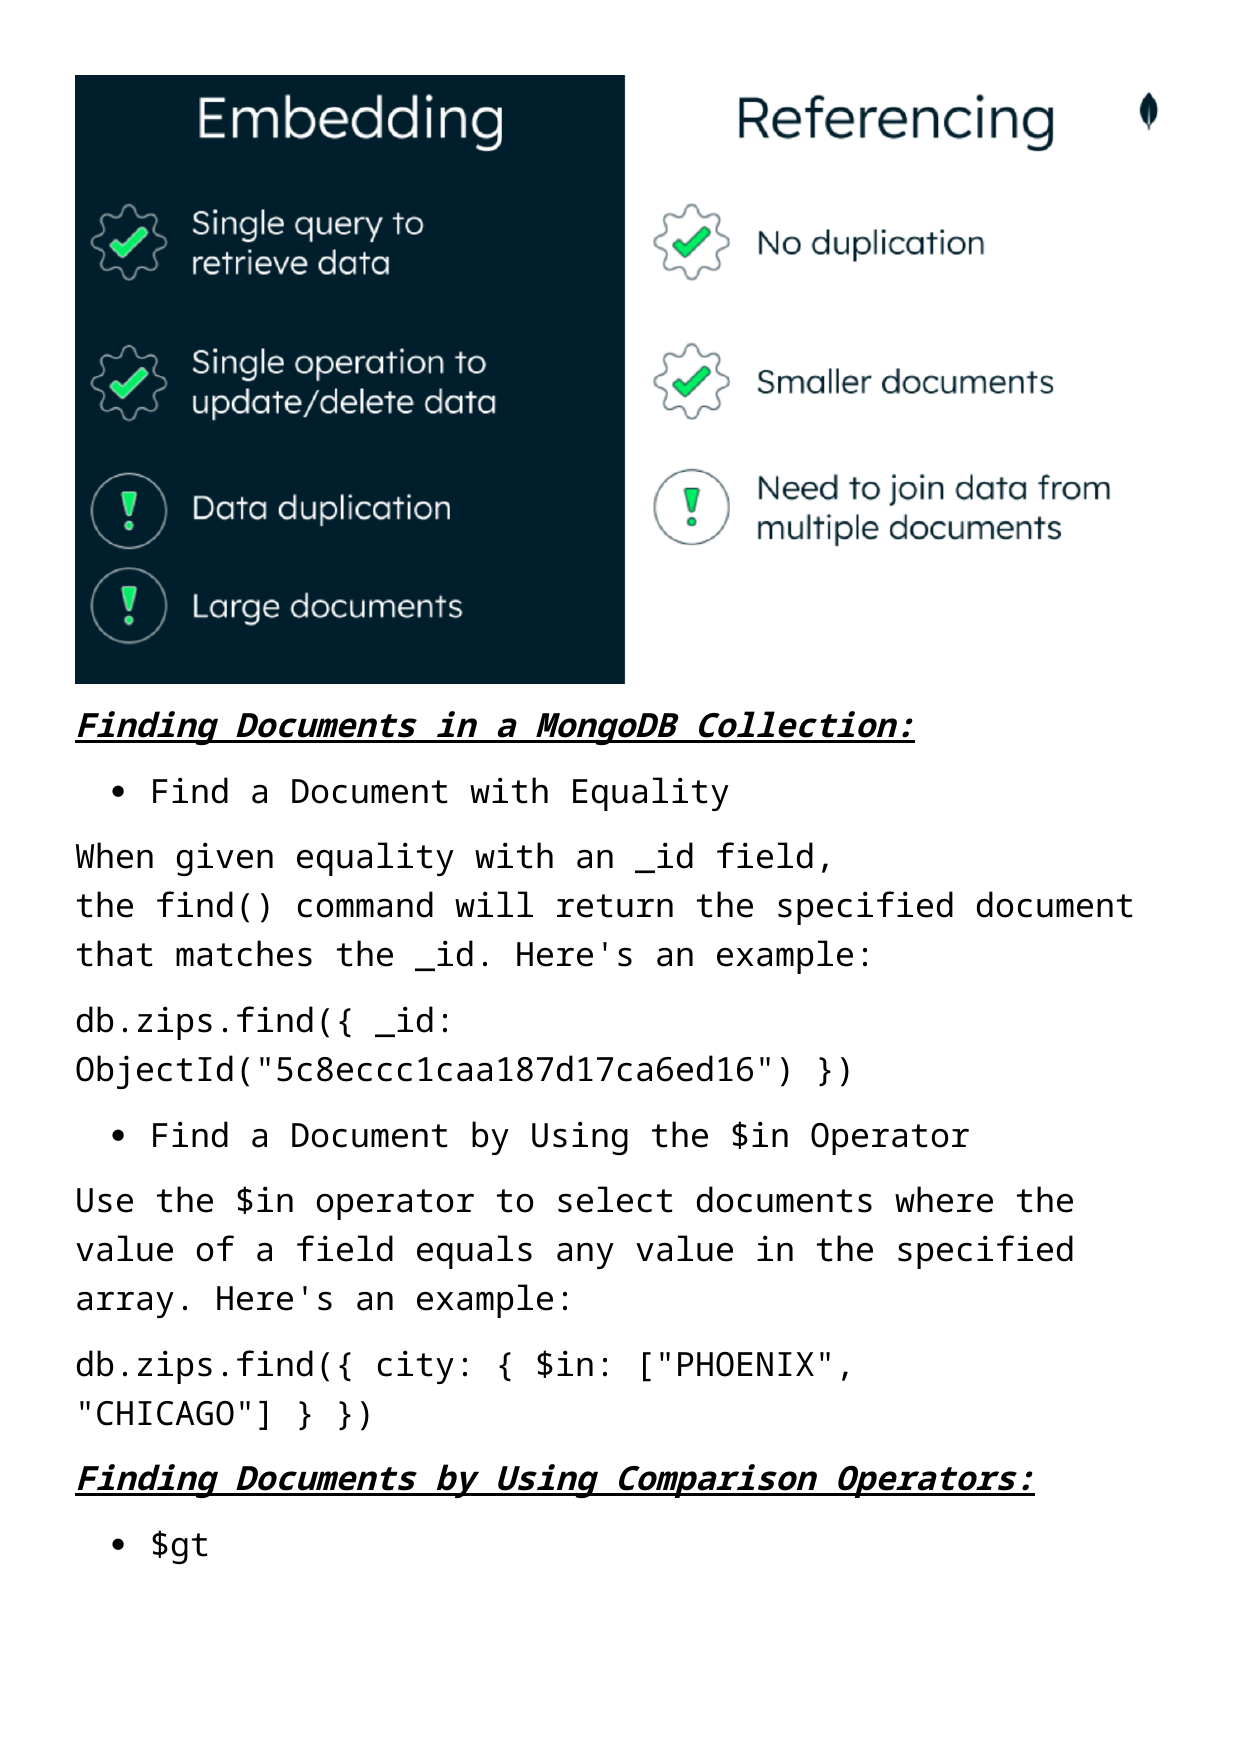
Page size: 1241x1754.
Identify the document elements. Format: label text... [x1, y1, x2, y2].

list $gt [112, 1521, 1165, 1566]
text db.zips.find({ _id: ObjectId("5c8eccc1caa187d17ca6ed16") }) [75, 997, 1165, 1091]
list Find a Document by Using the $in Operator [112, 1111, 1165, 1157]
picture [75, 75, 1166, 684]
text db.zips.find({ city: { $in: ["PHOENIX", "CHICAGO"] } }) [75, 1341, 1165, 1435]
text Use the $in operator to select documents where the value of a field equals any value in the specified array. Here's an example: [75, 1177, 1165, 1320]
text Finding Documents in a MongoDB Collection: [75, 702, 1165, 747]
text Finding Documents by Using Comparison Operators: [75, 1455, 1165, 1501]
list Find a Document with Equality [112, 768, 1165, 813]
text When given equality with an _id field, the find() command will return the specified document that matches the _id. Here's an example: [75, 833, 1165, 977]
